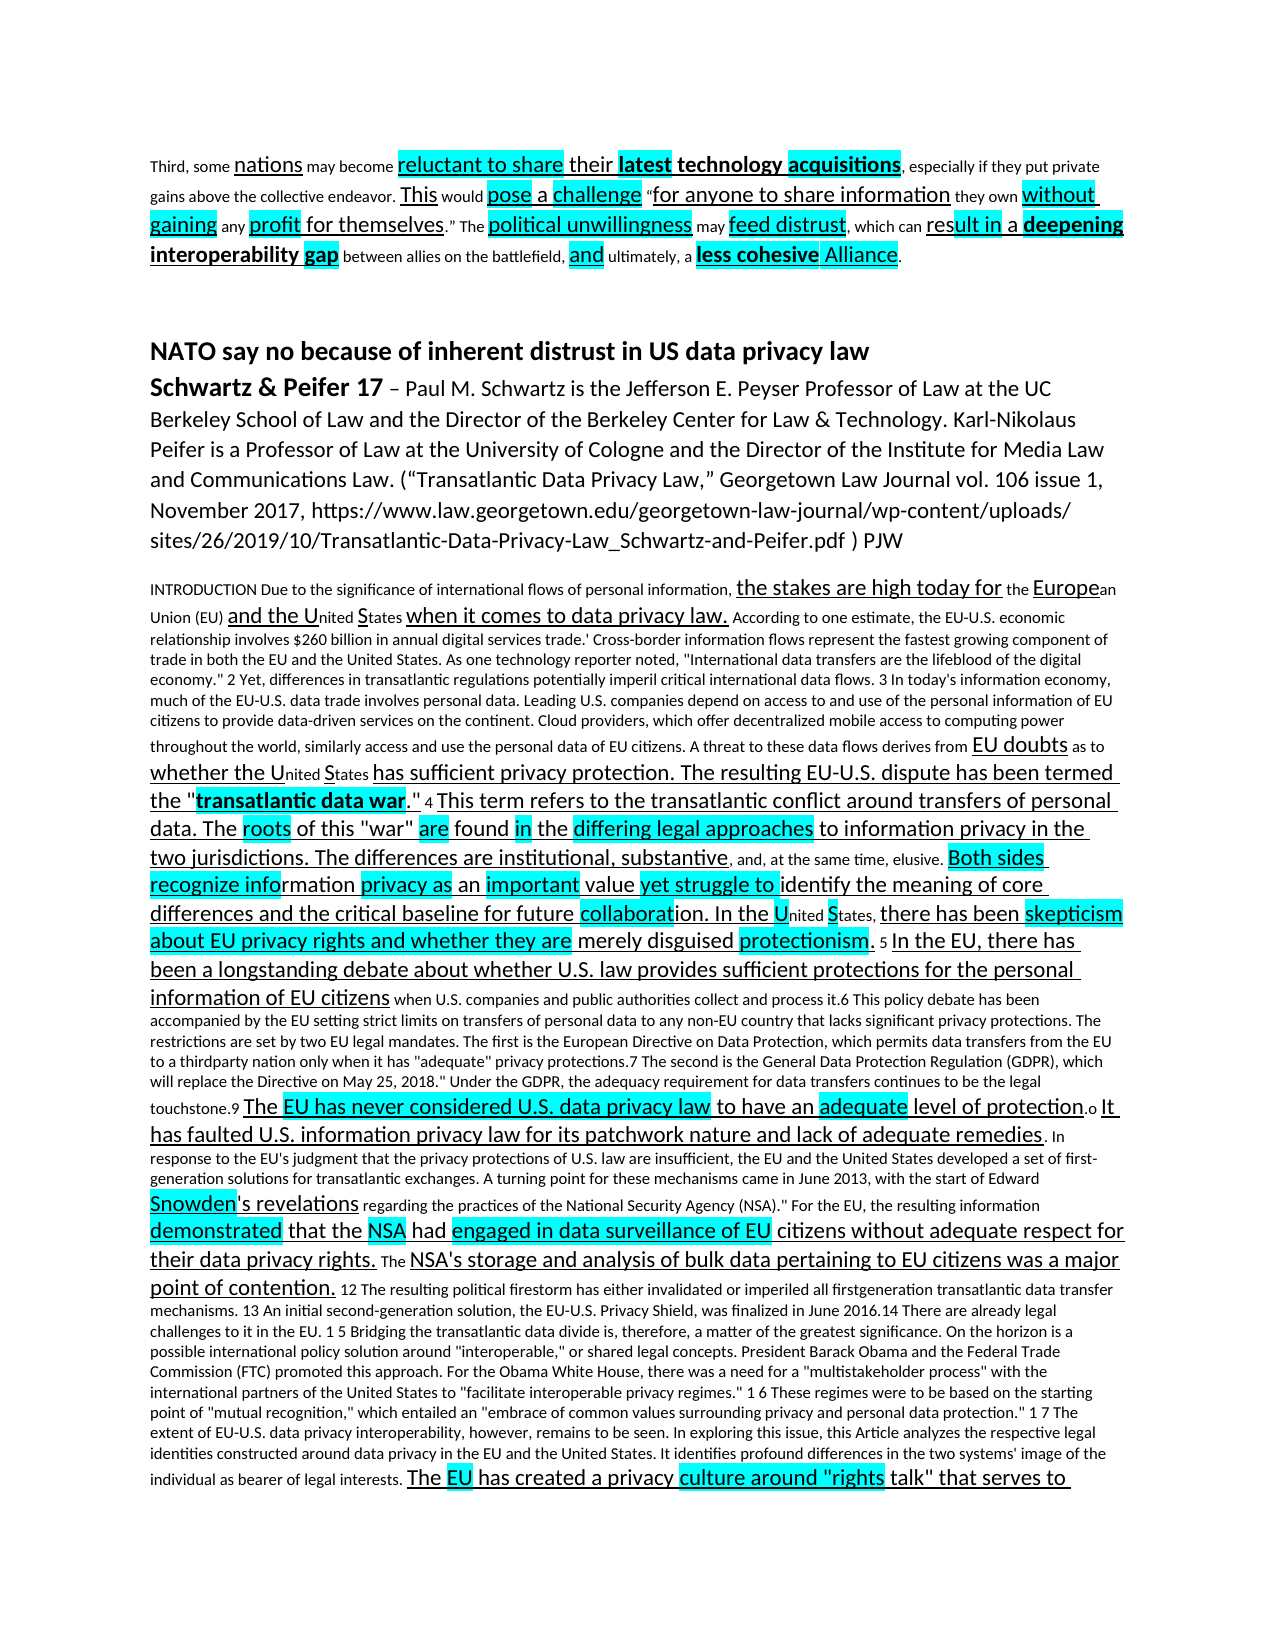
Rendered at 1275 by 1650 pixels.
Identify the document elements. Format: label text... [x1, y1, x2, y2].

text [150, 1242, 1125, 1491]
text Schwartz & Peifer 17 – Paul M. Schwartz is the Jefferson E. Peyser Professor of Law at the UC Berkeley School of Law and the Director of the Berkeley Center for Law & Technology. Karl-Nikolaus Peifer is a Professor of Law at the University of Cologne and the Director of the Institute for Media Law and Communications Law. (“Transatlantic Data Privacy Law,” Georgetown Law Journal vol. 106 issue 1, November 2017, https://www.law.georgetown.edu/georgetown-law-journal/wp-content/uploads/sites/26/2019/10/Transatlantic-Data-Privacy-Law_Schwartz-and-Peifer.pdf ) PJW [150, 370, 1125, 554]
text Third, some nations may become reluctant to share their latest technology acquisitions, especially if they put private gains above the collective endeavor. This would pose a challenge “for anyone to share information they own without gaining any profit for themselves.” The political unwillingness may feed distrust, which can result in a deepening interoperability gap between allies on the battlefield, and ultimately, a less cohesive Alliance. [150, 150, 1125, 269]
subtitle NATO say no because of inherent distrust in US data privacy law [150, 334, 1125, 367]
